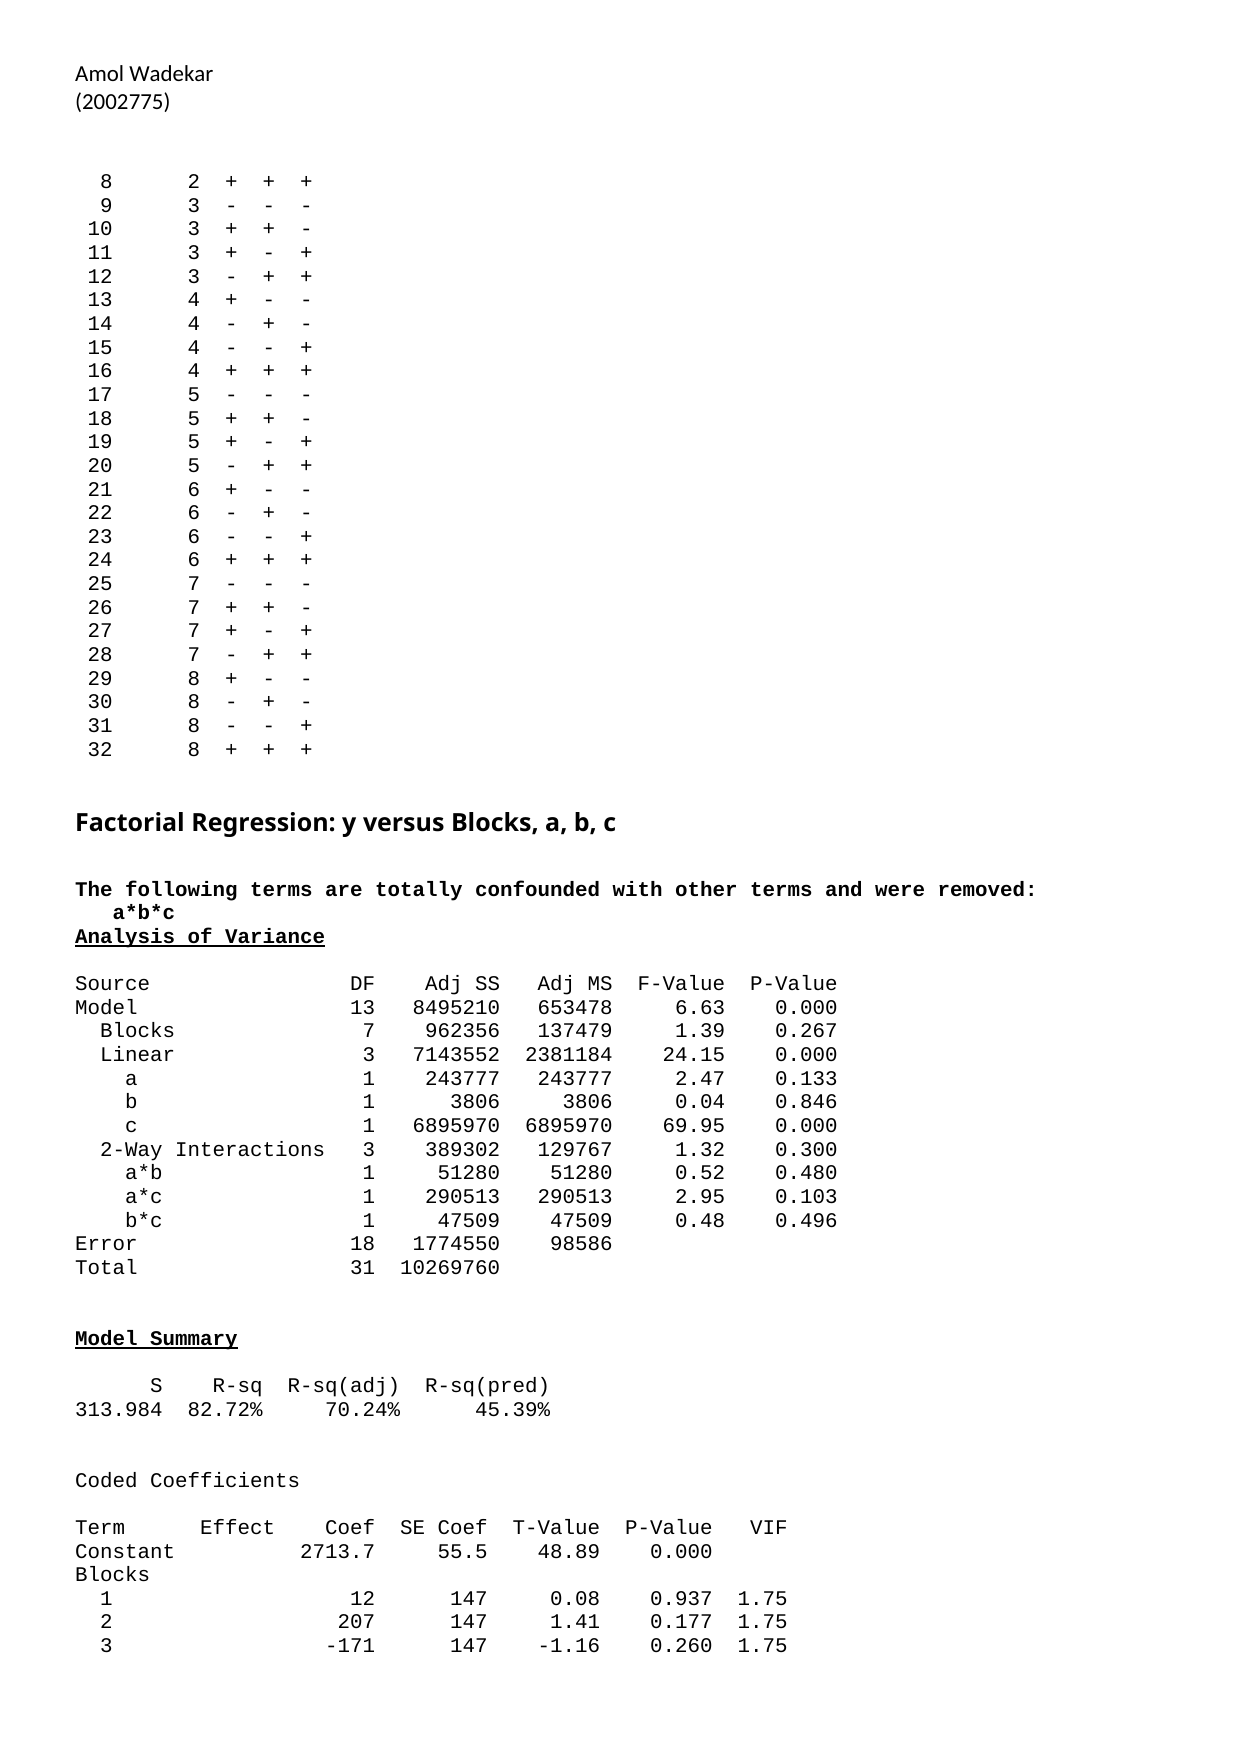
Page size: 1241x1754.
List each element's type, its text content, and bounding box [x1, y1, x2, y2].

text The following terms are totally confounded with other terms and were removed: [75, 878, 1165, 902]
text 30 8 - + - [75, 691, 1165, 715]
text Analysis of Variance [75, 926, 1165, 949]
text c 1 6895970 6895970 69.95 0.000 [75, 1115, 1165, 1139]
text 24 6 + + + [75, 549, 1165, 573]
text 2 207 147 1.41 0.177 1.75 [75, 1612, 1165, 1635]
text 11 3 + - + [75, 242, 1165, 266]
text 29 8 + - - [75, 668, 1165, 691]
text a*c 1 290513 290513 2.95 0.103 [75, 1186, 1165, 1209]
text 10 3 + + - [75, 218, 1165, 242]
text 22 6 - + - [75, 502, 1165, 526]
text Blocks 7 962356 137479 1.39 0.267 [75, 1020, 1165, 1044]
text 17 5 - - - [75, 384, 1165, 408]
text 28 7 - + + [75, 644, 1165, 668]
text b*c 1 47509 47509 0.48 0.496 [75, 1209, 1165, 1233]
text 31 8 - - + [75, 715, 1165, 739]
text Coded Coefficients [75, 1470, 1165, 1493]
text 26 7 + + - [75, 597, 1165, 620]
text Term Effect Coef SE Coef T-Value P-Value VIF [75, 1517, 1165, 1541]
text 27 7 + - + [75, 620, 1165, 644]
text Blocks [75, 1564, 1165, 1588]
text Error 18 1774550 98586 [75, 1233, 1165, 1257]
text 20 5 - + + [75, 455, 1165, 478]
text Constant 2713.7 55.5 48.89 0.000 [75, 1541, 1165, 1564]
text 1 12 147 0.08 0.937 1.75 [75, 1588, 1165, 1612]
text a*b*c [75, 902, 1165, 926]
text Factorial Regression: y versus Blocks, a, b, c [75, 805, 1165, 839]
text 12 3 - + + [75, 266, 1165, 289]
text 9 3 - - - [75, 195, 1165, 218]
text 8 2 + + + [75, 171, 1165, 195]
text b 1 3806 3806 0.04 0.846 [75, 1091, 1165, 1115]
text 2-Way Interactions 3 389302 129767 1.32 0.300 [75, 1139, 1165, 1162]
text Model Summary [75, 1328, 1165, 1351]
text Linear 3 7143552 2381184 24.15 0.000 [75, 1044, 1165, 1068]
text 25 7 - - - [75, 573, 1165, 597]
text S R-sq R-sq(adj) R-sq(pred) [75, 1375, 1165, 1399]
text 15 4 - - + [75, 337, 1165, 360]
text Total 31 10269760 [75, 1257, 1165, 1281]
text 23 6 - - + [75, 526, 1165, 549]
text 13 4 + - - [75, 289, 1165, 313]
text Model 13 8495210 653478 6.63 0.000 [75, 997, 1165, 1020]
text Source DF Adj SS Adj MS F-Value P-Value [75, 973, 1165, 997]
text a*b 1 51280 51280 0.52 0.480 [75, 1162, 1165, 1186]
text a 1 243777 243777 2.47 0.133 [75, 1068, 1165, 1091]
text 16 4 + + + [75, 360, 1165, 384]
text 18 5 + + - [75, 408, 1165, 431]
text 32 8 + + + [75, 739, 1165, 762]
text 21 6 + - - [75, 478, 1165, 502]
text 313.984 82.72% 70.24% 45.39% [75, 1399, 1165, 1422]
text 3 -171 147 -1.16 0.260 1.75 [75, 1635, 1165, 1659]
text 19 5 + - + [75, 431, 1165, 455]
text 14 4 - + - [75, 313, 1165, 337]
